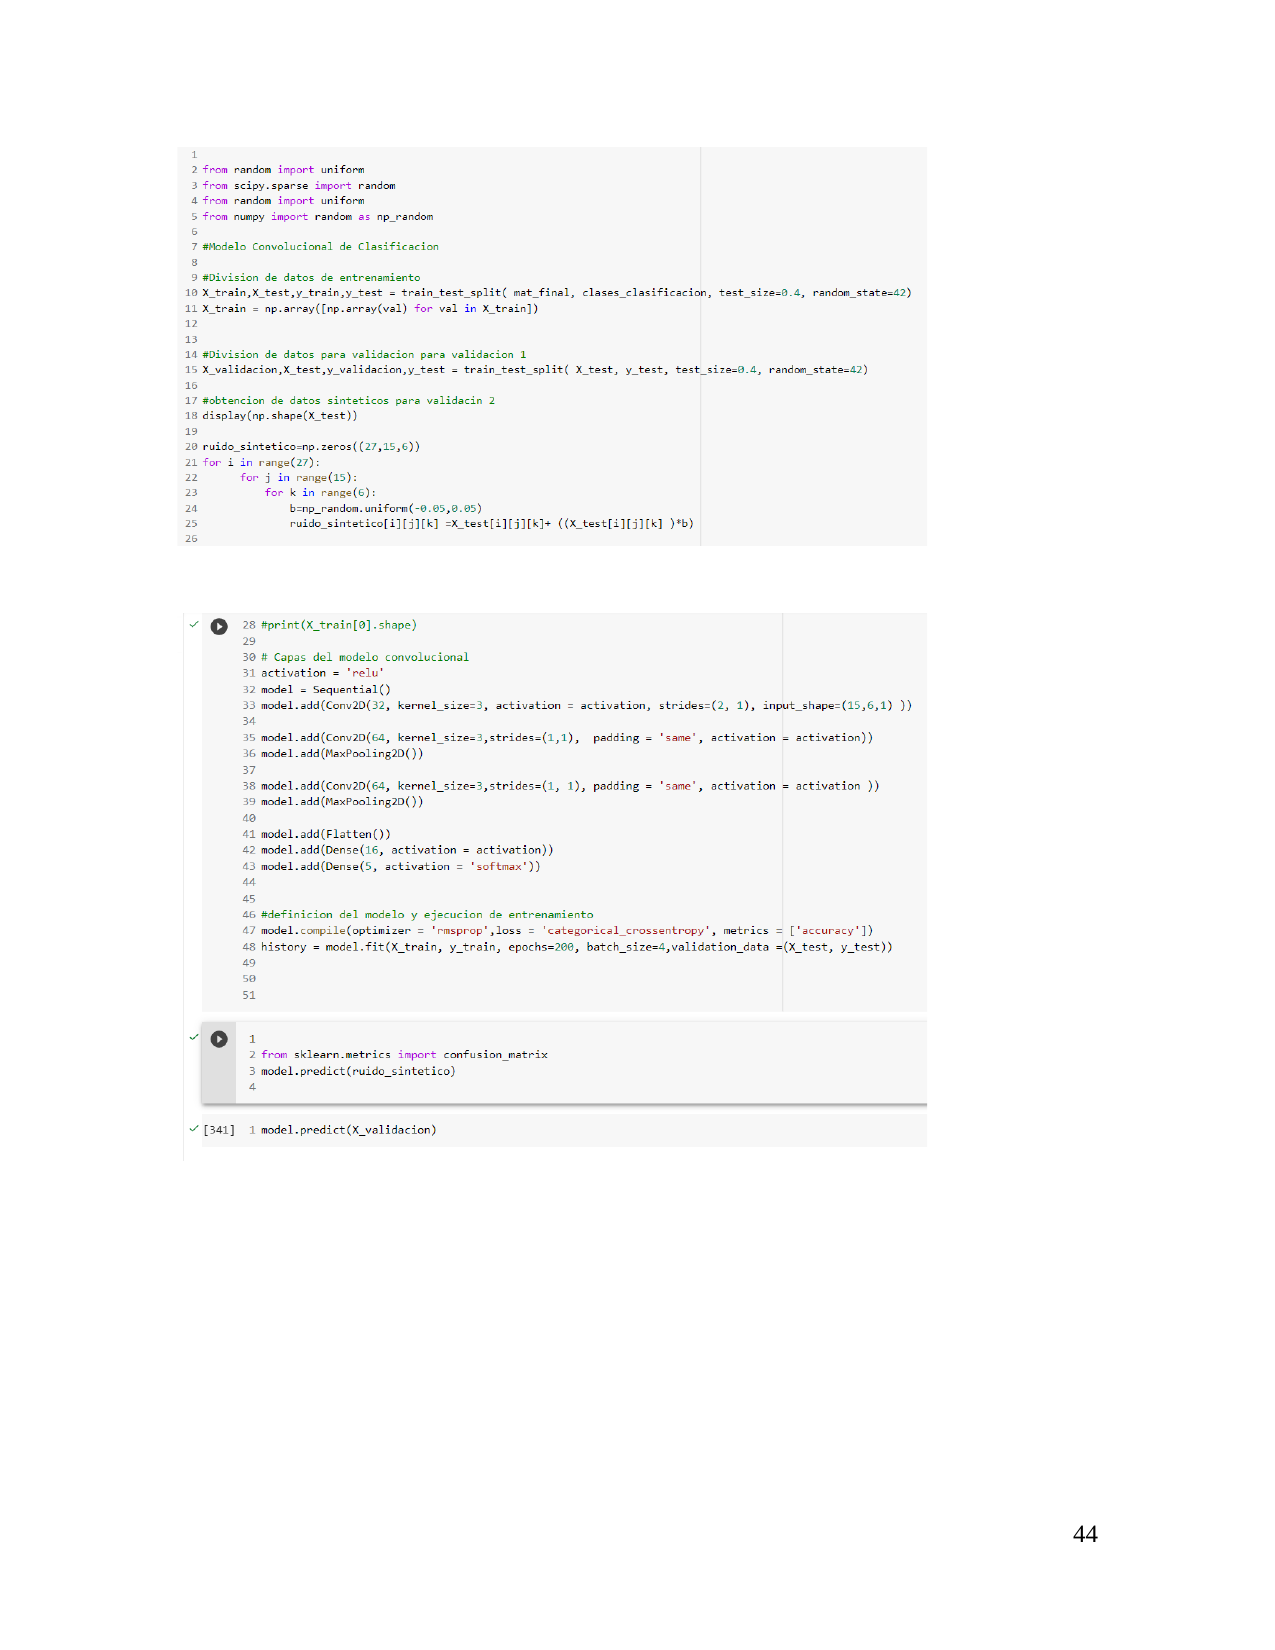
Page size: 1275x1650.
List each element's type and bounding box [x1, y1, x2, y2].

picture [177, 147, 928, 546]
picture [177, 613, 928, 1161]
